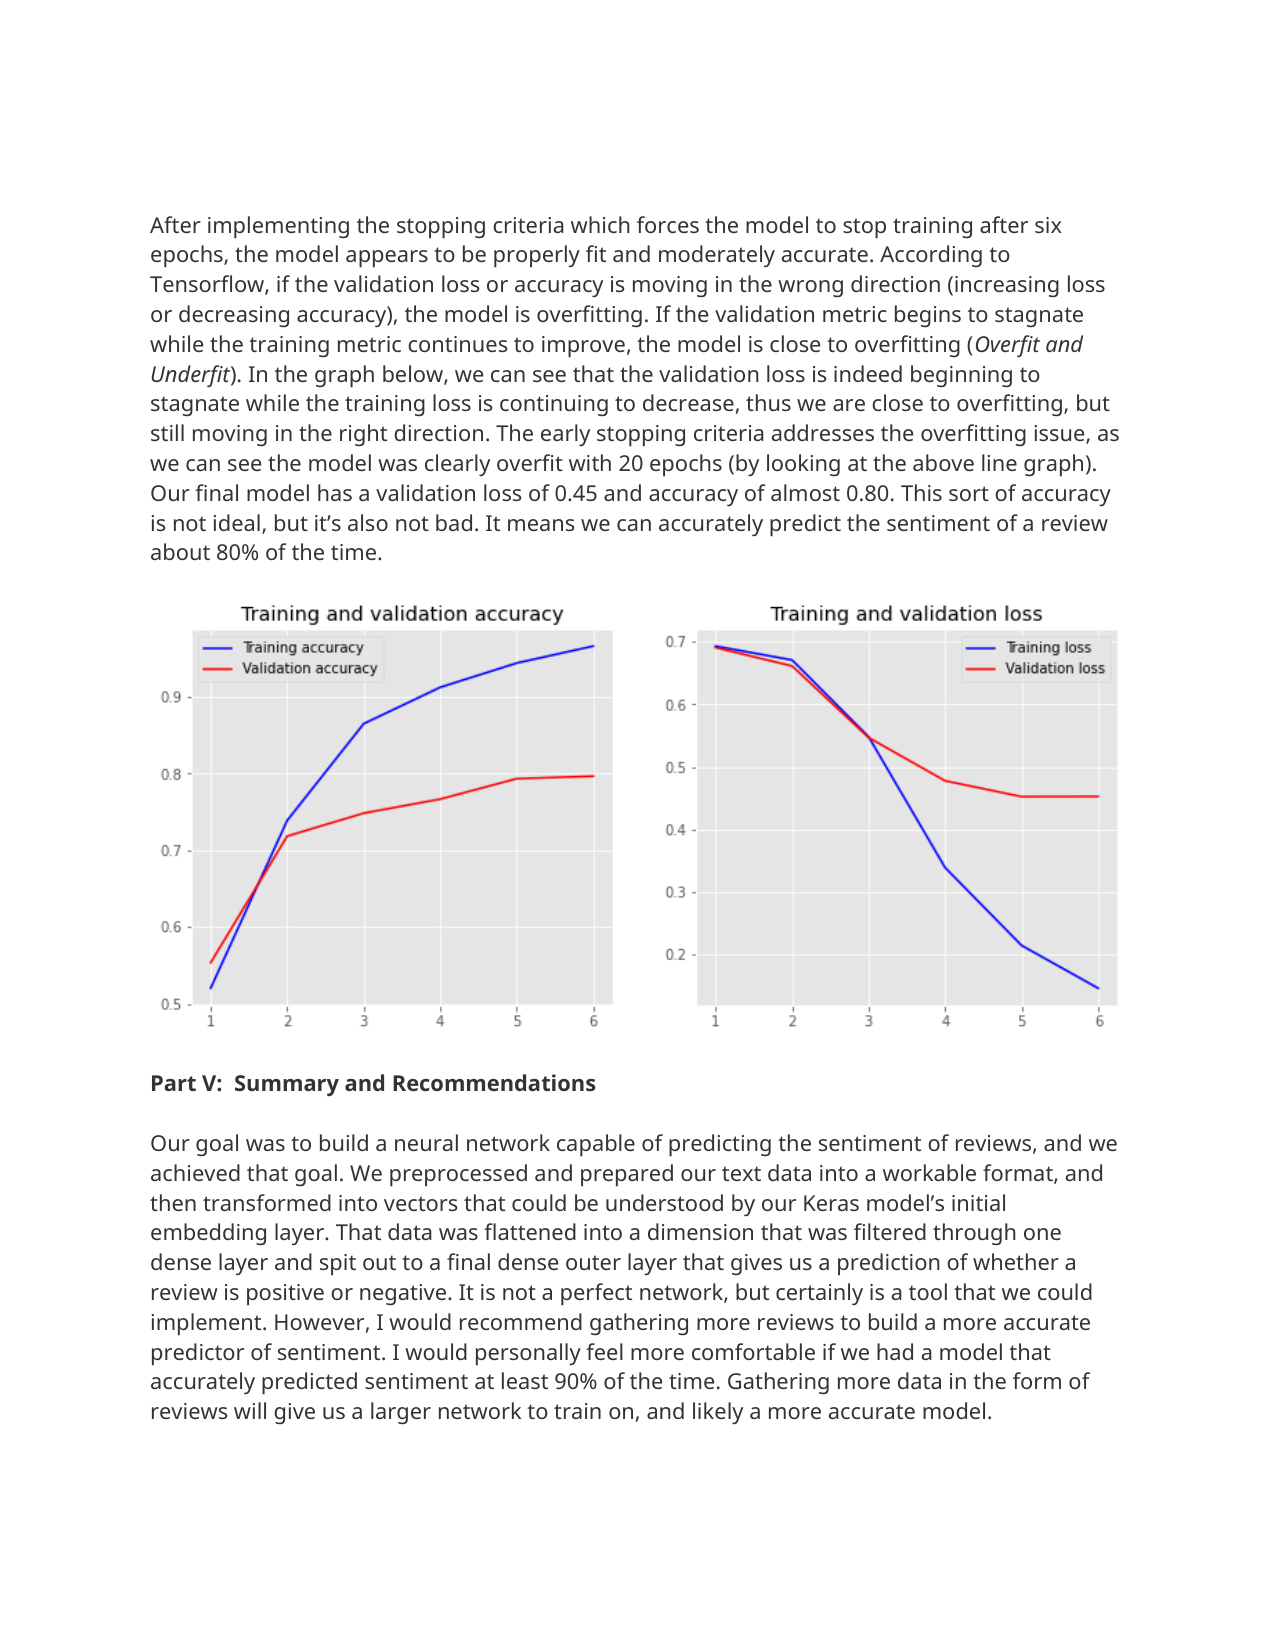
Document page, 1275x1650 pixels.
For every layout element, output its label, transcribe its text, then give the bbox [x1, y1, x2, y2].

text Part V: Summary and Recommendations [150, 1068, 1125, 1098]
picture [150, 596, 1125, 1039]
text Our goal was to build a neural network capable of predicting the sentiment of reviews, and we achieved that goal. We preprocessed and prepared our text data into a workable format, and then transformed into vectors that could be understood by our Keras model’s initial embedding layer. That data was flattened into a dimension that was filtered through one dense layer and spit out to a final dense outer layer that gives us a prediction of whether a review is positive or negative. It is not a perfect network, but certainly is a tool that we could implement. However, I would recommend gathering more reviews to build a more accurate predictor of sentiment. I would personally feel more comfortable if we had a model that accurately predicted sentiment at least 90% of the time. Gathering more data in the form of reviews will give us a larger network to train on, and likely a more accurate model. [150, 1128, 1125, 1426]
text After implementing the stopping criteria which forces the model to stop training after six epochs, the model appears to be properly fit and moderately accurate. According to Tensorflow, if the validation loss or accuracy is moving in the wrong direction (increasing loss or decreasing accuracy), the model is overfitting. If the validation metric begins to stagnate while the training metric continues to improve, the model is close to overfitting (Overfit and Underfit). In the graph below, we can see that the validation loss is indeed beginning to stagnate while the training loss is continuing to decrease, thus we are close to overfitting, but still moving in the right direction. The early stopping criteria addresses the overfitting issue, as we can see the model was clearly overfit with 20 epochs (by looking at the above line graph). Our final model has a validation loss of 0.45 and accuracy of almost 0.80. This sort of accuracy is not ideal, but it’s also not bad. It means we can accurately predict the sentiment of a review about 80% of the time. [150, 209, 1125, 567]
